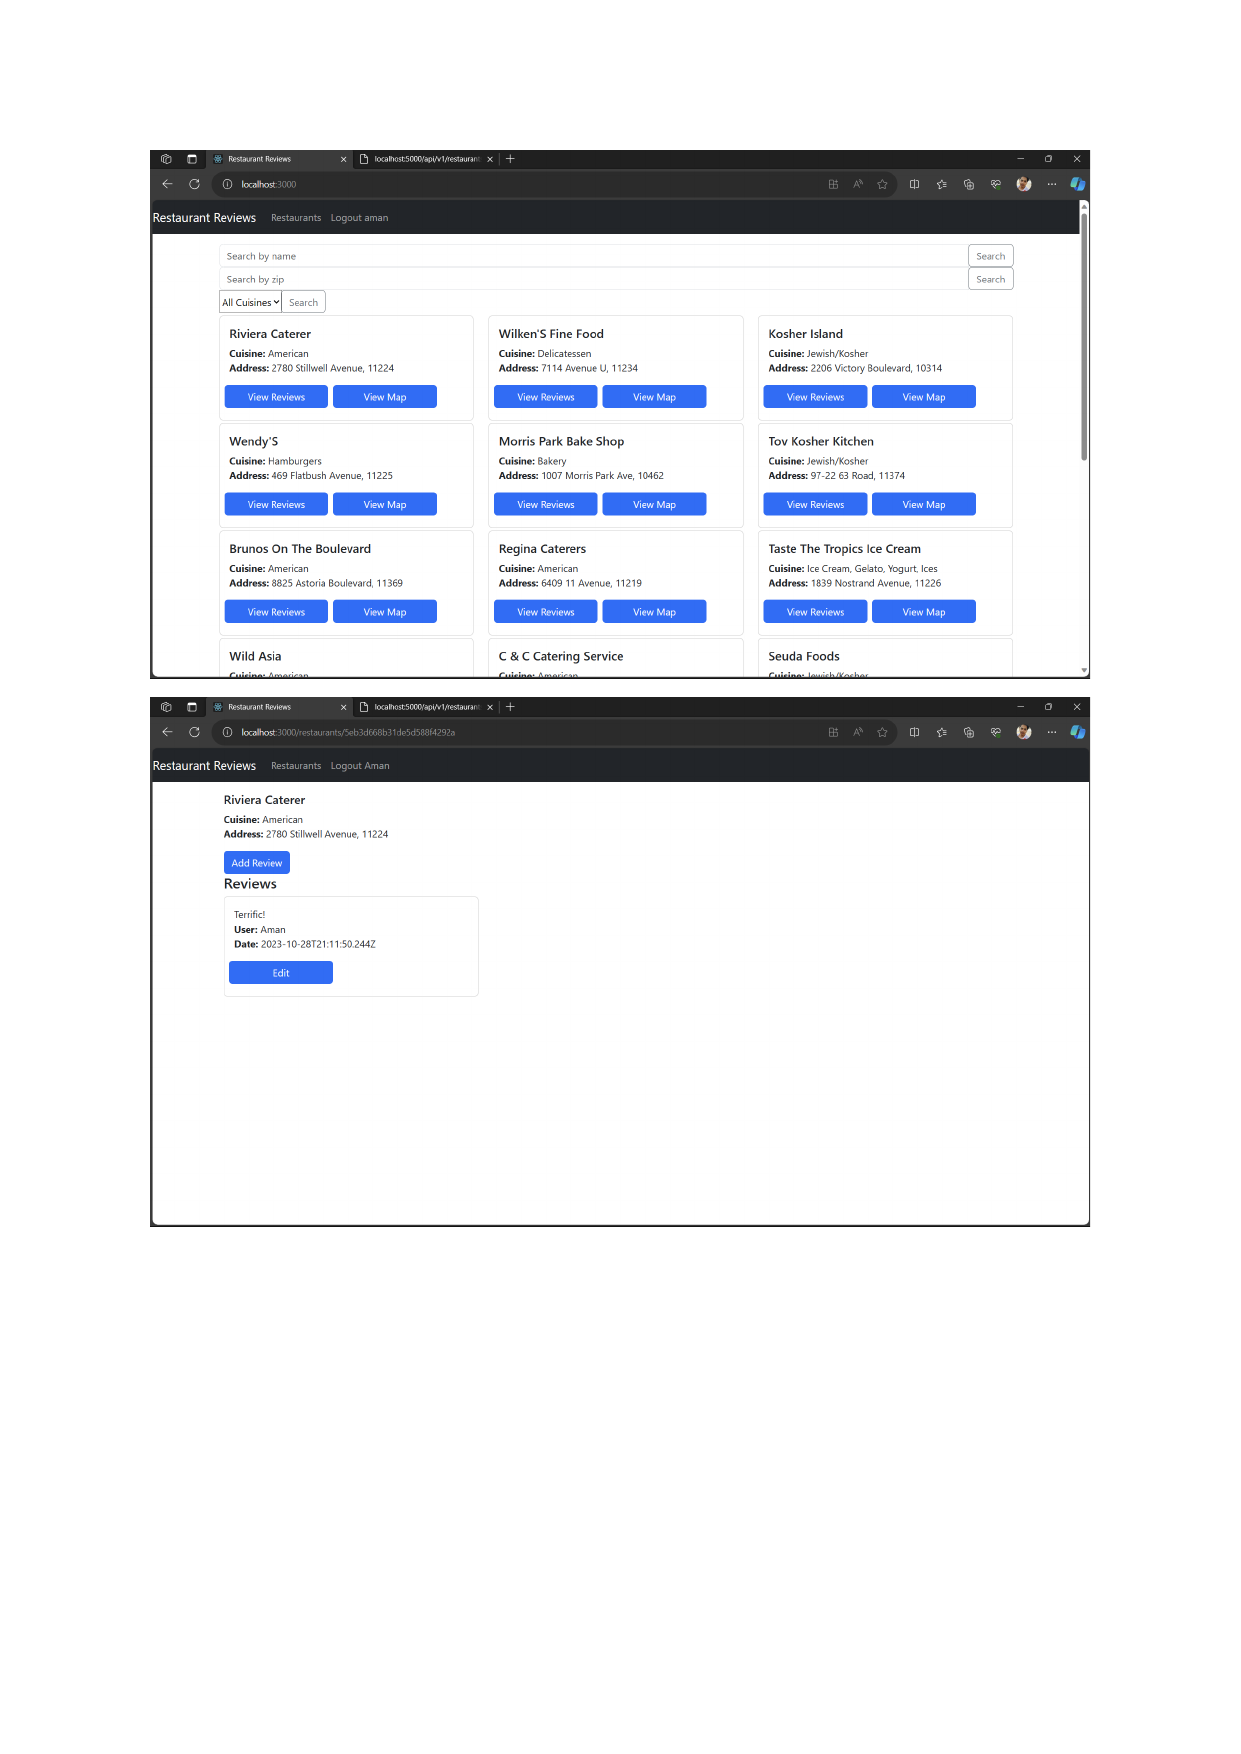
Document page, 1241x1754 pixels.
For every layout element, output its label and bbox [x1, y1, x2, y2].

picture [150, 150, 1091, 679]
picture [150, 697, 1091, 1227]
